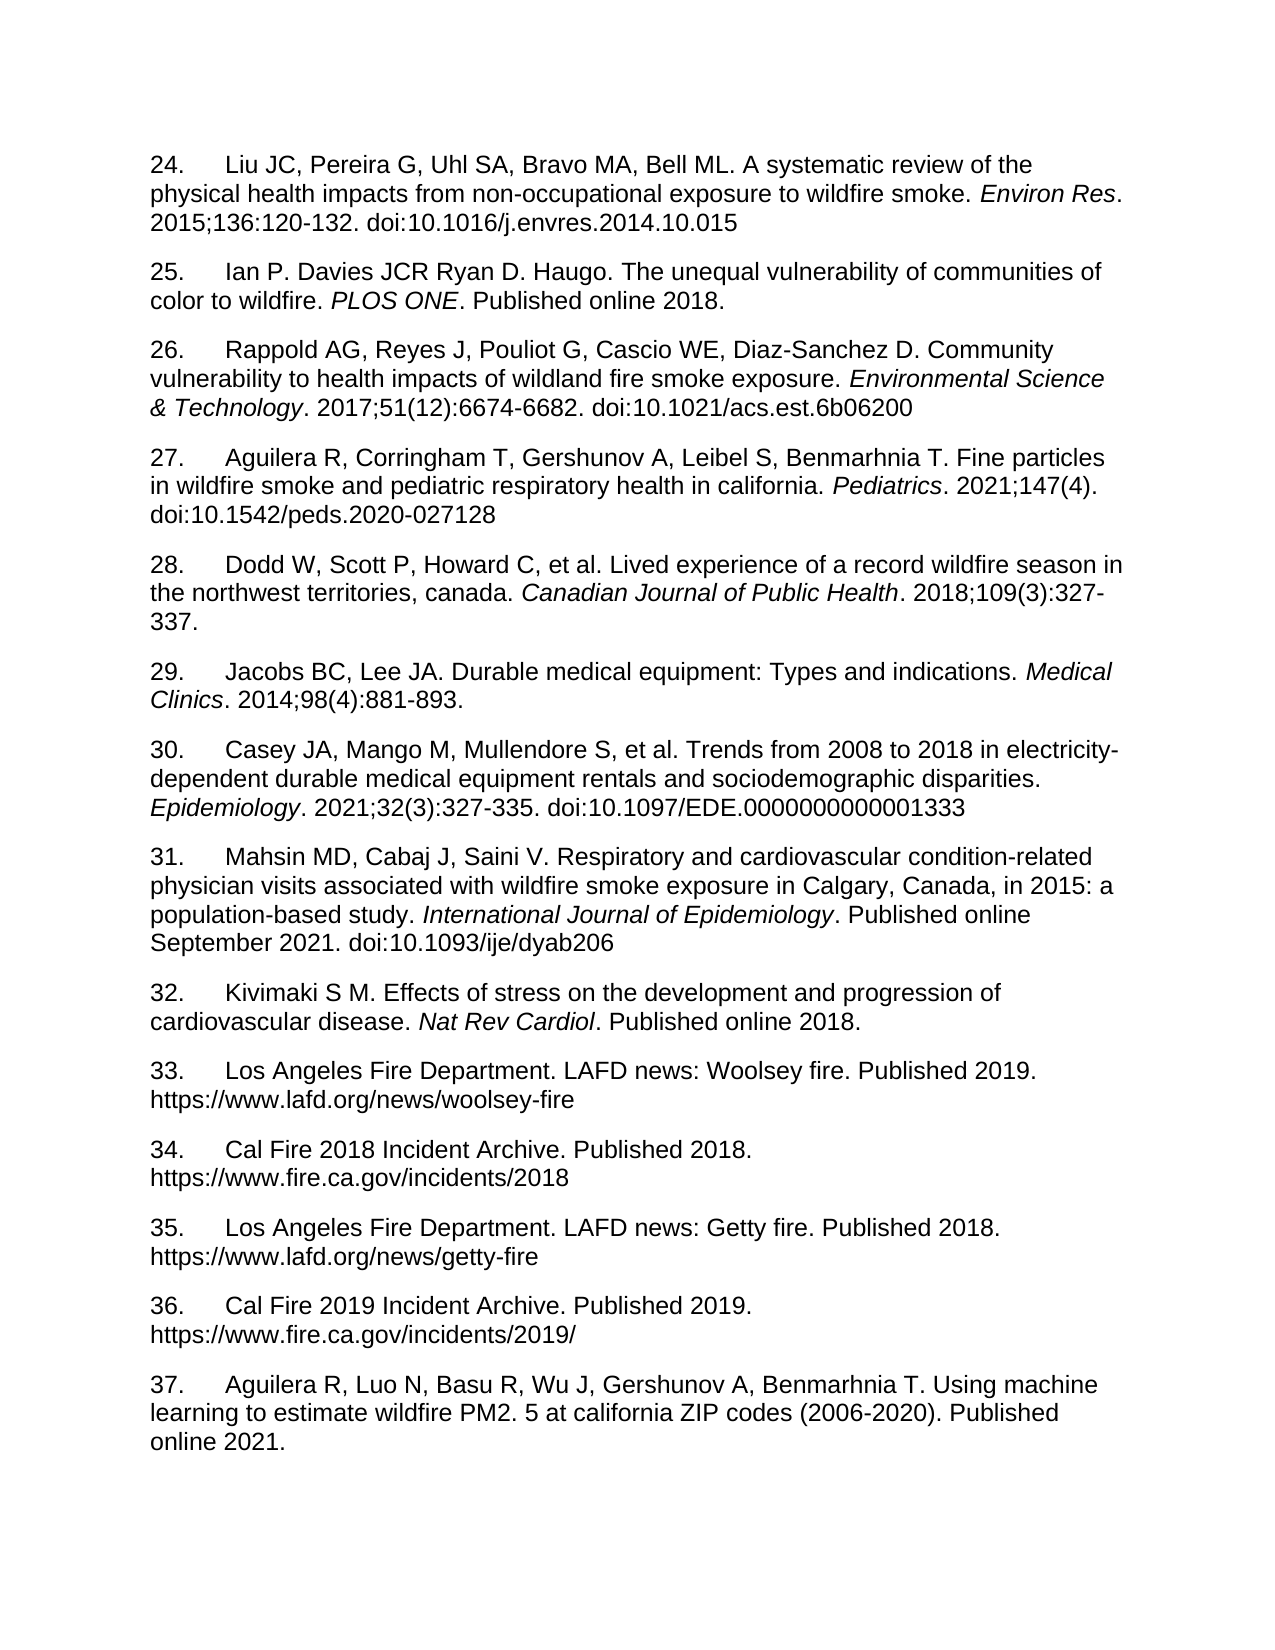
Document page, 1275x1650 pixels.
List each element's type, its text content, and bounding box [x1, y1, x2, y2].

text 28. Dodd W, Scott P, Howard C, et al. Lived experience of a record wildfire season in the northwest territories, canada. Canadian Journal of Public Health. 2018;109(3):327-337. [150, 549, 1125, 636]
text 25. Ian P. Davies JCR Ryan D. Haugo. The unequal vulnerability of communities of color to wildfire. PLOS ONE. Published online 2018. [150, 257, 1125, 314]
text 27. Aguilera R, Corringham T, Gershunov A, Leibel S, Benmarhnia T. Fine particles in wildfire smoke and pediatric respiratory health in california. Pediatrics. 2021;147(4). doi:10.1542/peds.2020-027128 [150, 442, 1125, 529]
text 29. Jacobs BC, Lee JA. Durable medical equipment: Types and indications. Medical Clinics. 2014;98(4):881-893. [150, 657, 1125, 714]
text 24. Liu JC, Pereira G, Uhl SA, Bravo MA, Bell ML. A systematic review of the physical health impacts from non-occupational exposure to wildfire smoke. Environ Res. 2015;136:120-132. doi:10.1016/j.envres.2014.10.015 [150, 150, 1125, 236]
text 32. Kivimaki S M. Effects of stress on the development and progression of cardiovascular disease. Nat Rev Cardiol. Published online 2018. [150, 978, 1125, 1035]
text 33. Los Angeles Fire Department. LAFD news: Woolsey fire. Published 2019. https://www.lafd.org/news/woolsey-fire [150, 1056, 1125, 1114]
text 37. Aguilera R, Luo N, Basu R, Wu J, Gershunov A, Benmarhnia T. Using machine learning to estimate wildfire PM2. 5 at california ZIP codes (2006-2020). Published online 2021. [150, 1369, 1125, 1456]
text 26. Rappold AG, Reyes J, Pouliot G, Cascio WE, Diaz-Sanchez D. Community vulnerability to health impacts of wildland fire smoke exposure. Environmental Science & Technology. 2017;51(12):6674-6682. doi:10.1021/acs.est.6b06200 [150, 335, 1125, 422]
text 36. Cal Fire 2019 Incident Archive. Published 2019. https://www.fire.ca.gov/incidents/2019/ [150, 1291, 1125, 1349]
text 34. Cal Fire 2018 Incident Archive. Published 2018. https://www.fire.ca.gov/incidents/2018 [150, 1134, 1125, 1192]
text 35. Los Angeles Fire Department. LAFD news: Getty fire. Published 2018. https://www.lafd.org/news/getty-fire [150, 1213, 1125, 1270]
text 30. Casey JA, Mango M, Mullendore S, et al. Trends from 2008 to 2018 in electricity-dependent durable medical equipment rentals and sociodemographic disparities. Epidemiology. 2021;32(3):327-335. doi:10.1097/EDE.0000000000001333 [150, 735, 1125, 821]
text 31. Mahsin MD, Cabaj J, Saini V. Respiratory and cardiovascular condition-related physician visits associated with wildfire smoke exposure in Calgary, Canada, in 2015: a population-based study. International Journal of Epidemiology. Published online September 2021. doi:10.1093/ije/dyab206 [150, 842, 1125, 957]
